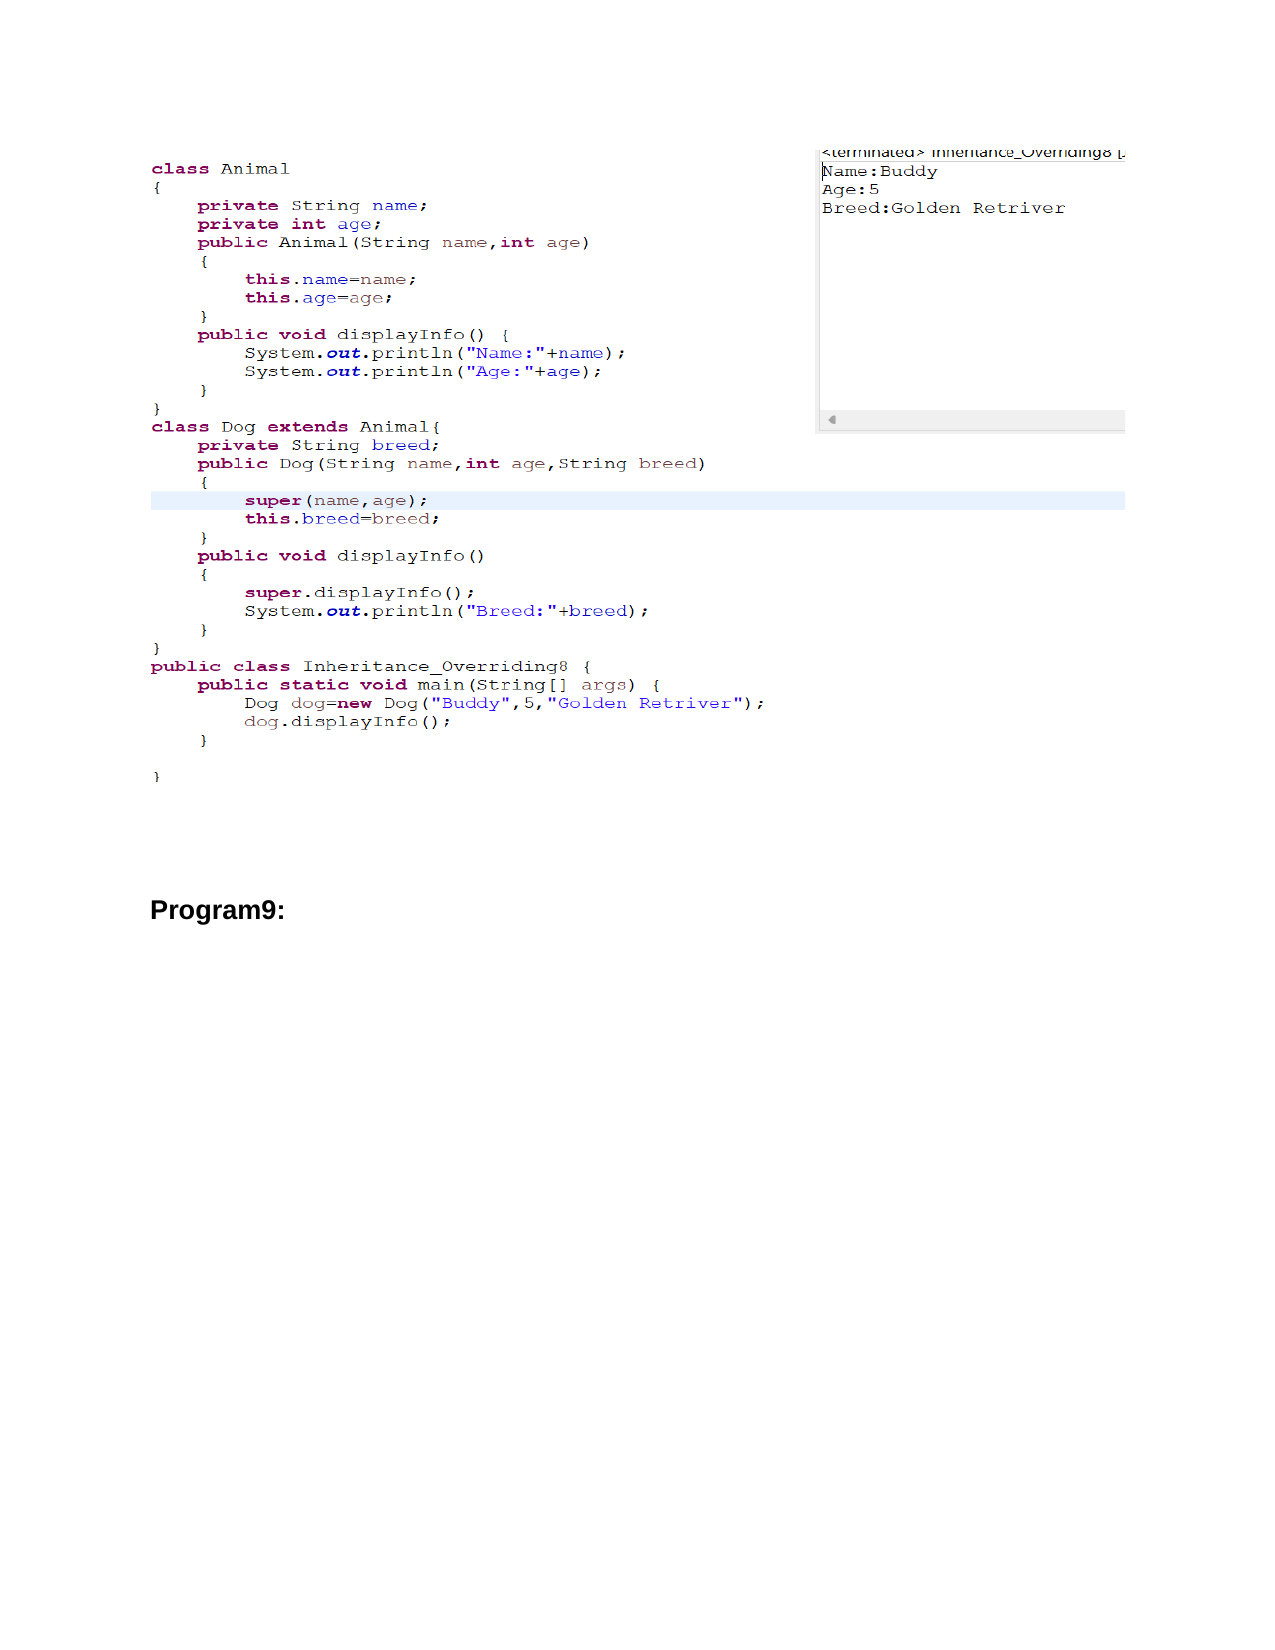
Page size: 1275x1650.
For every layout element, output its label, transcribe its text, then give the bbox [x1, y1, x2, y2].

text Program9: [150, 894, 1125, 925]
picture [150, 150, 1125, 782]
